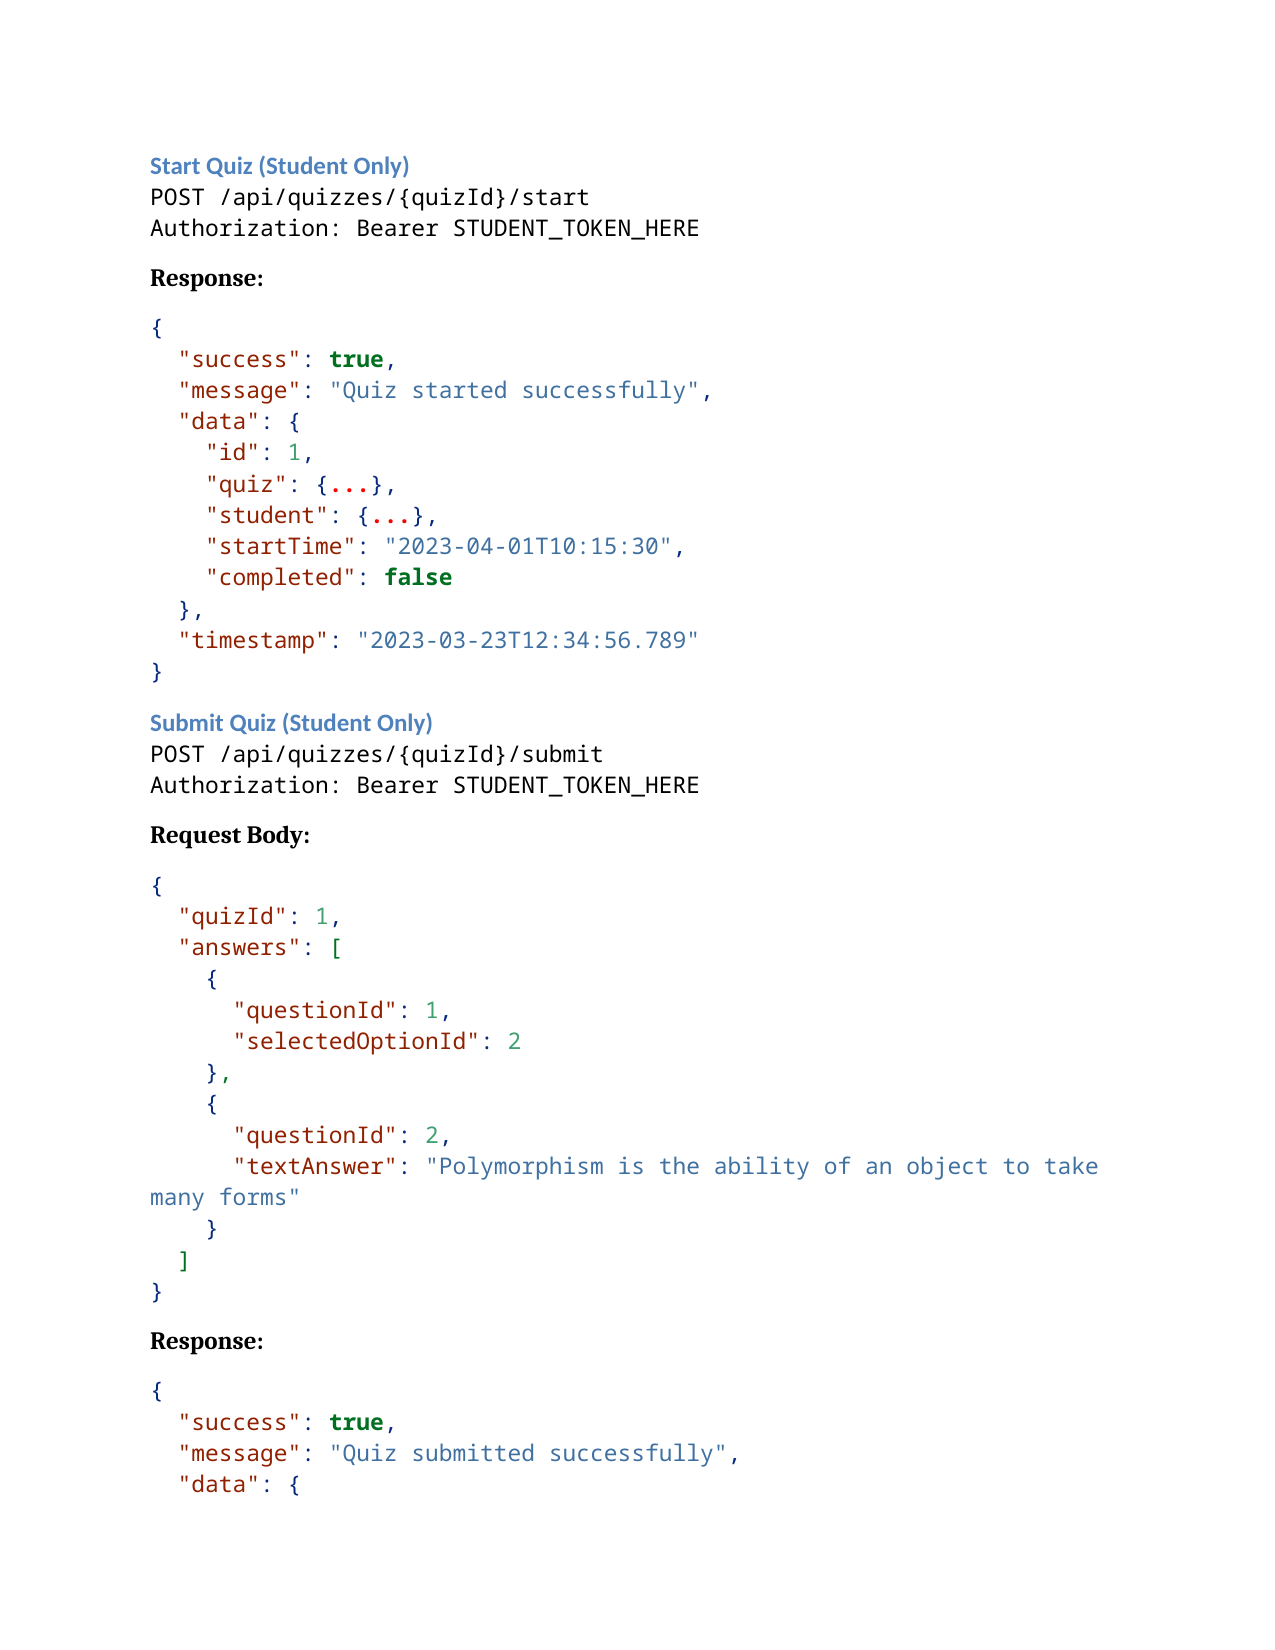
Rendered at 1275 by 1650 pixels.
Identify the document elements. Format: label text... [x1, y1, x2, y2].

text Response: [150, 264, 1125, 293]
text POST /api/quizzes/{quizId}/submit Authorization: Bearer STUDENT_TOKEN_HERE [150, 738, 1125, 800]
subtitle Start Quiz (Student Only) [150, 150, 1125, 181]
text { "success": true, "message": "Quiz started successfully", "data": { "id": 1, "quiz": {...}, "student": {...}, "startTime": "2023-04-01T10:15:30", "completed": false }, "timestamp": "2023-03-23T12:34:56.789" } [150, 311, 1125, 686]
text { "quizId": 1, "answers": [ { "questionId": 1, "selectedOptionId": 2 }, { "questionId": 2, "textAnswer": "Polymorphism is the ability of an object to take many forms" } ] } [150, 868, 1125, 1306]
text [150, 1374, 1125, 1499]
subtitle Submit Quiz (Student Only) [150, 707, 1125, 738]
text Request Body: [150, 821, 1125, 850]
text POST /api/quizzes/{quizId}/start Authorization: Bearer STUDENT_TOKEN_HERE [150, 181, 1125, 243]
text Response: [150, 1327, 1125, 1356]
